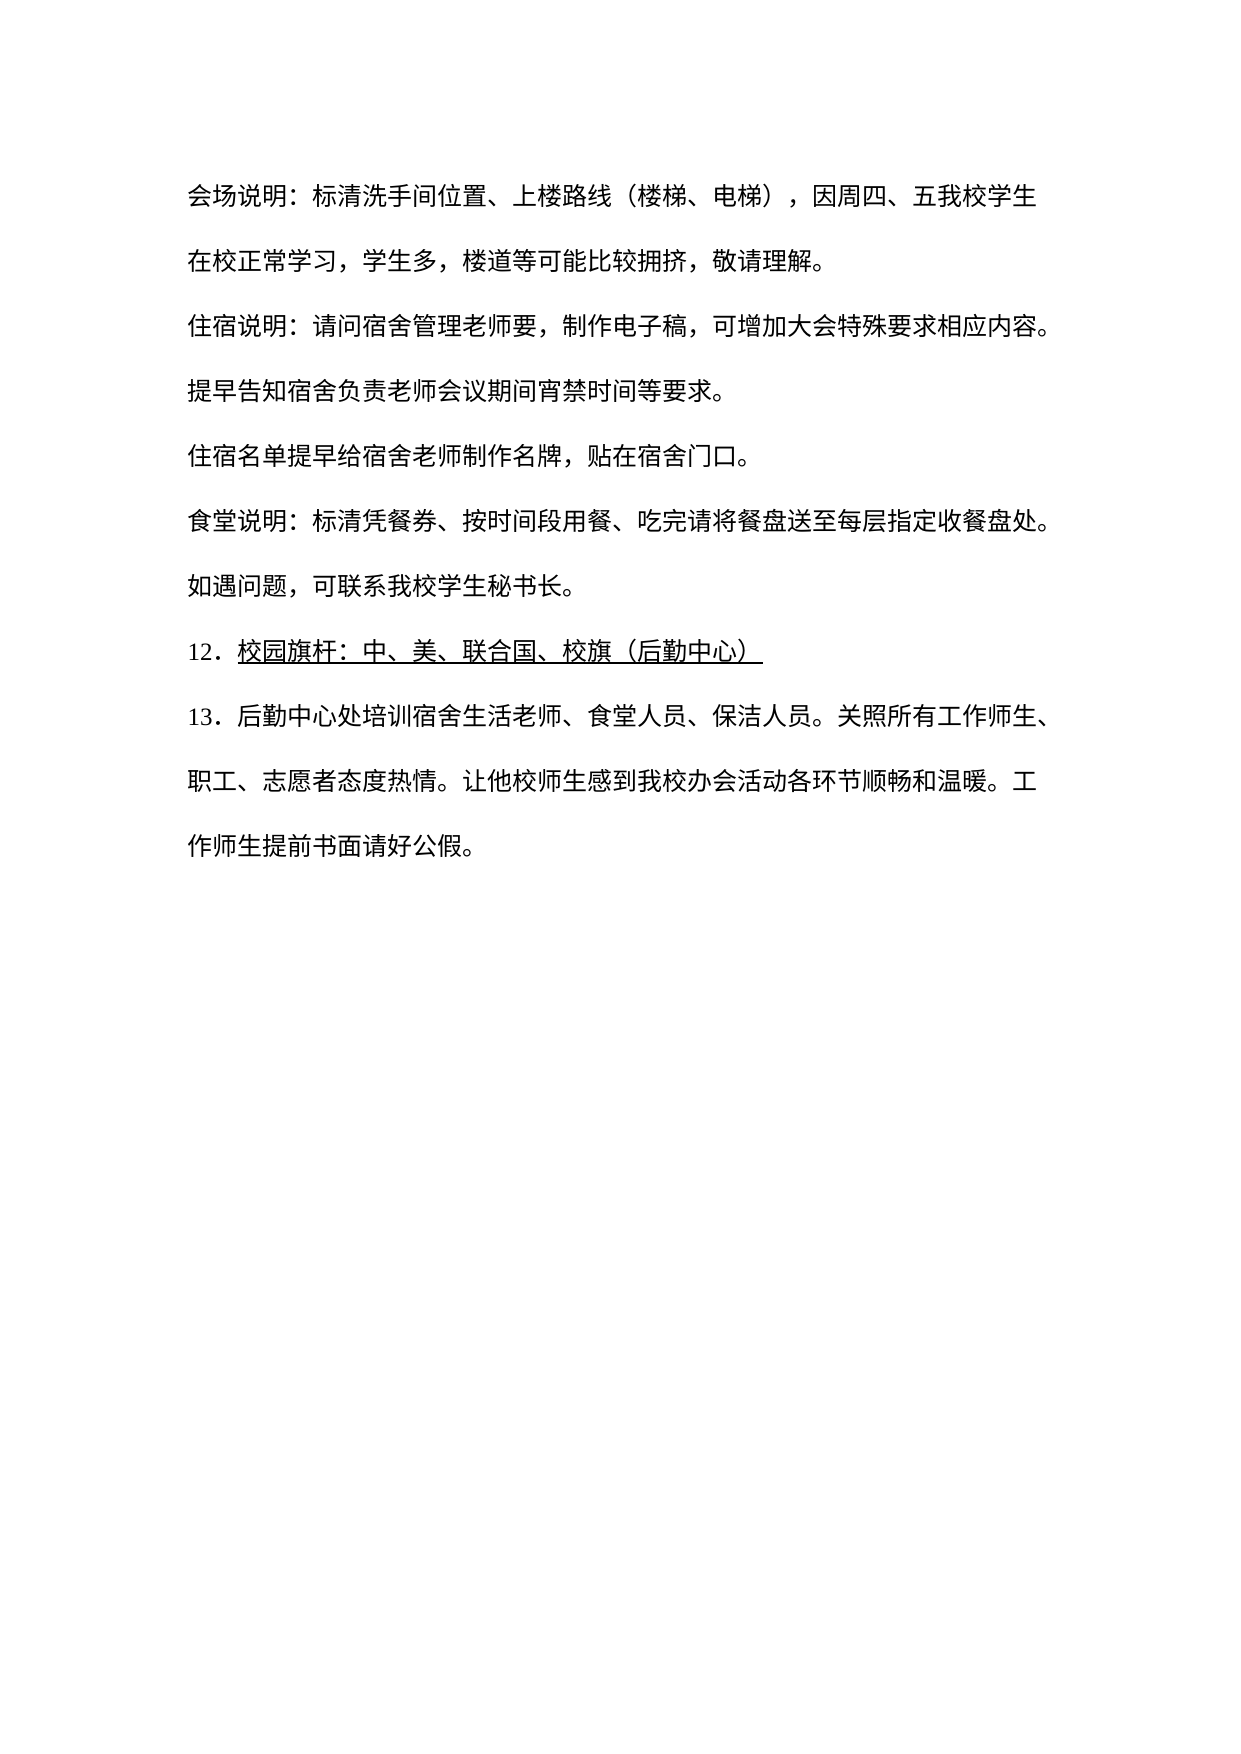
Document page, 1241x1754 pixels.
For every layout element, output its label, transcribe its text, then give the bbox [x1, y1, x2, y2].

text 住宿名单提早给宿舍老师制作名牌，贴在宿舍门口。 [187, 422, 1053, 487]
text 如遇问题，可联系我校学生秘书长。 [187, 552, 1053, 617]
text 13．后勤中心处培训宿舍生活老师、食堂人员、保洁人员。关照所有工作师生、职工、志愿者态度热情。让他校师生感到我校办会活动各环节顺畅和温暖。工作师生提前书面请好公假。 [187, 682, 1053, 877]
text 食堂说明：标清凭餐券、按时间段用餐、吃完请将餐盘送至每层指定收餐盘处。 [187, 487, 1053, 552]
text 12．校园旗杆：中、美、联合国、校旗（后勤中心） [187, 617, 1053, 682]
text 住宿说明：请问宿舍管理老师要，制作电子稿，可增加大会特殊要求相应内容。提早告知宿舍负责老师会议期间宵禁时间等要求。 [187, 292, 1053, 422]
text 会场说明：标清洗手间位置、上楼路线（楼梯、电梯），因周四、五我校学生在校正常学习，学生多，楼道等可能比较拥挤，敬请理解。 [187, 162, 1053, 292]
